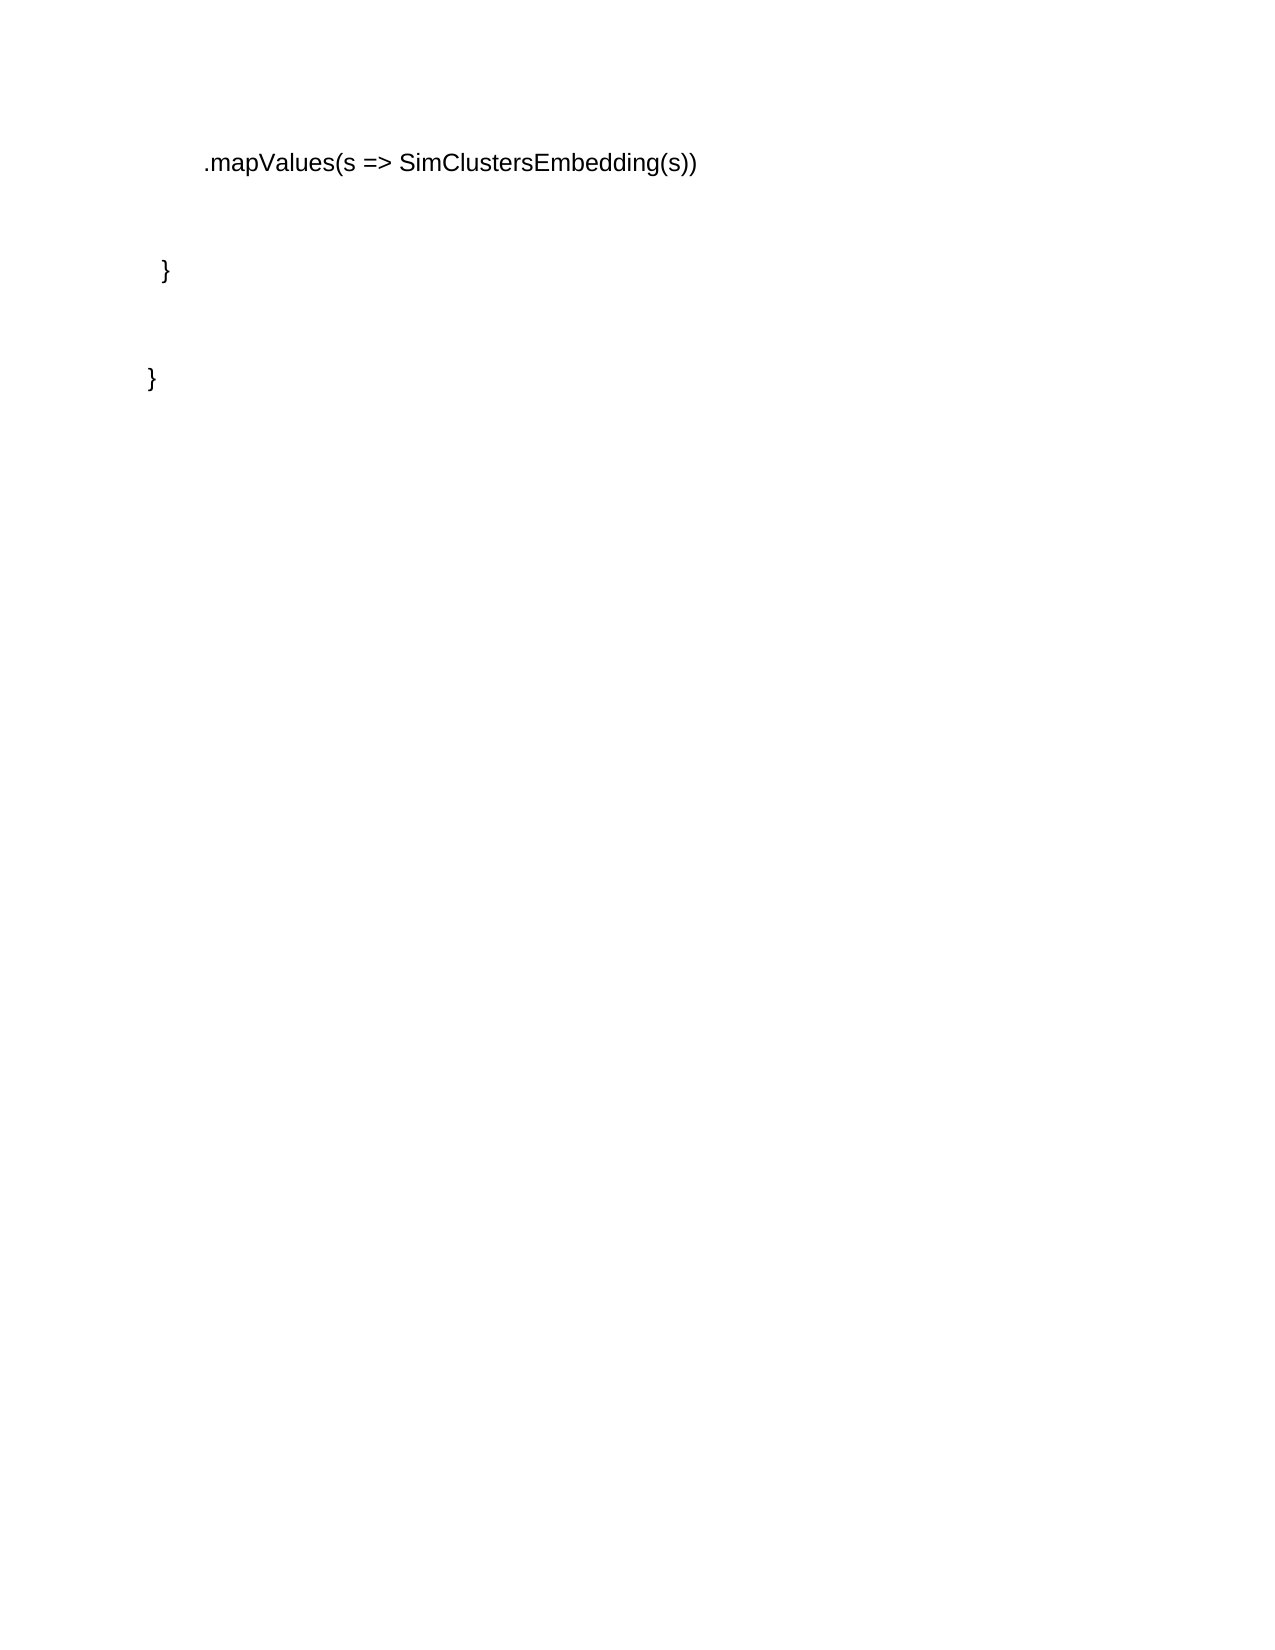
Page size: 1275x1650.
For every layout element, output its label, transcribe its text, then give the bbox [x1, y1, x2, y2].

text } [148, 363, 1127, 392]
text .mapValues(s => SimClustersEmbedding(s)) [148, 148, 1127, 176]
text } [148, 255, 1127, 284]
